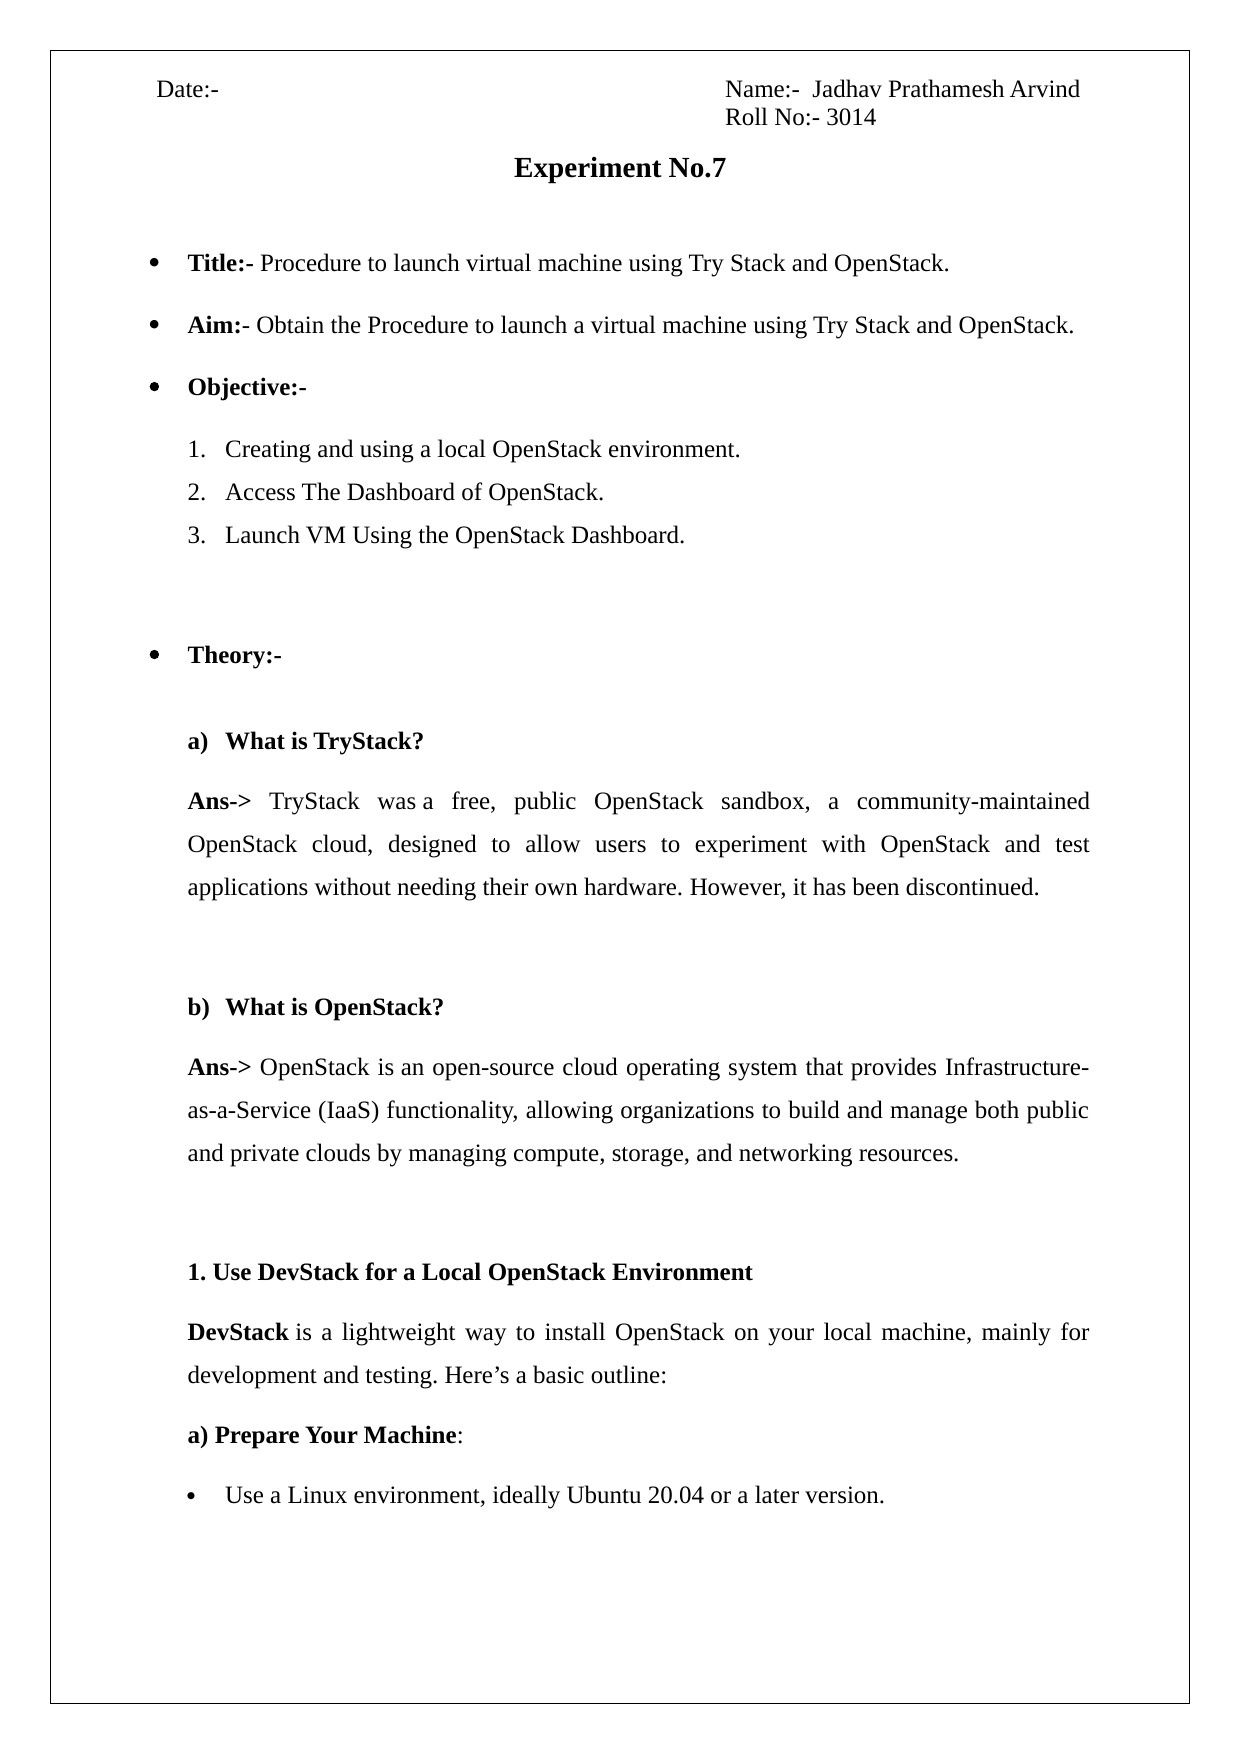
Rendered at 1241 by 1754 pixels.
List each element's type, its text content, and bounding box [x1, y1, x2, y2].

text Ans-> OpenStack is an open-source cloud operating system that provides Infrastructure-as-a-Service (IaaS) functionality, allowing organizations to build and manage both public and private clouds by managing compute, storage, and networking resources. [187, 1052, 1090, 1167]
list What is OpenStack? [187, 992, 1090, 1021]
list Objective:- [150, 372, 1090, 401]
text Experiment No.7 [150, 150, 1090, 183]
list Access The Dashboard of OpenStack. [187, 477, 1090, 506]
list Aim:- Obtain the Procedure to launch a virtual machine using Try Stack and OpenStack. [150, 310, 1090, 339]
text a) Prepare Your Machine: [187, 1420, 1090, 1449]
list Title:- Procedure to launch virtual machine using Try Stack and OpenStack. [150, 248, 1090, 277]
list What is TryStack? [187, 726, 1090, 755]
list Launch VM Using the OpenStack Dashboard. [187, 520, 1090, 549]
text 1. Use DevStack for a Local OpenStack Environment [187, 1257, 1090, 1286]
list Theory:- [150, 640, 1090, 669]
text DevStack is a lightweight way to install OpenStack on your local machine, mainly for development and testing. Here’s a basic outline: [187, 1317, 1090, 1389]
list Use a Linux environment, ideally Ubuntu 20.04 or a later version. [187, 1480, 1090, 1509]
list Creating and using a local OpenStack environment. [187, 434, 1090, 463]
text Ans-> TryStack was a free, public OpenStack sandbox, a community-maintained OpenStack cloud, designed to allow users to experiment with OpenStack and test applications without needing their own hardware. However, it has been discontinued. [187, 786, 1090, 901]
